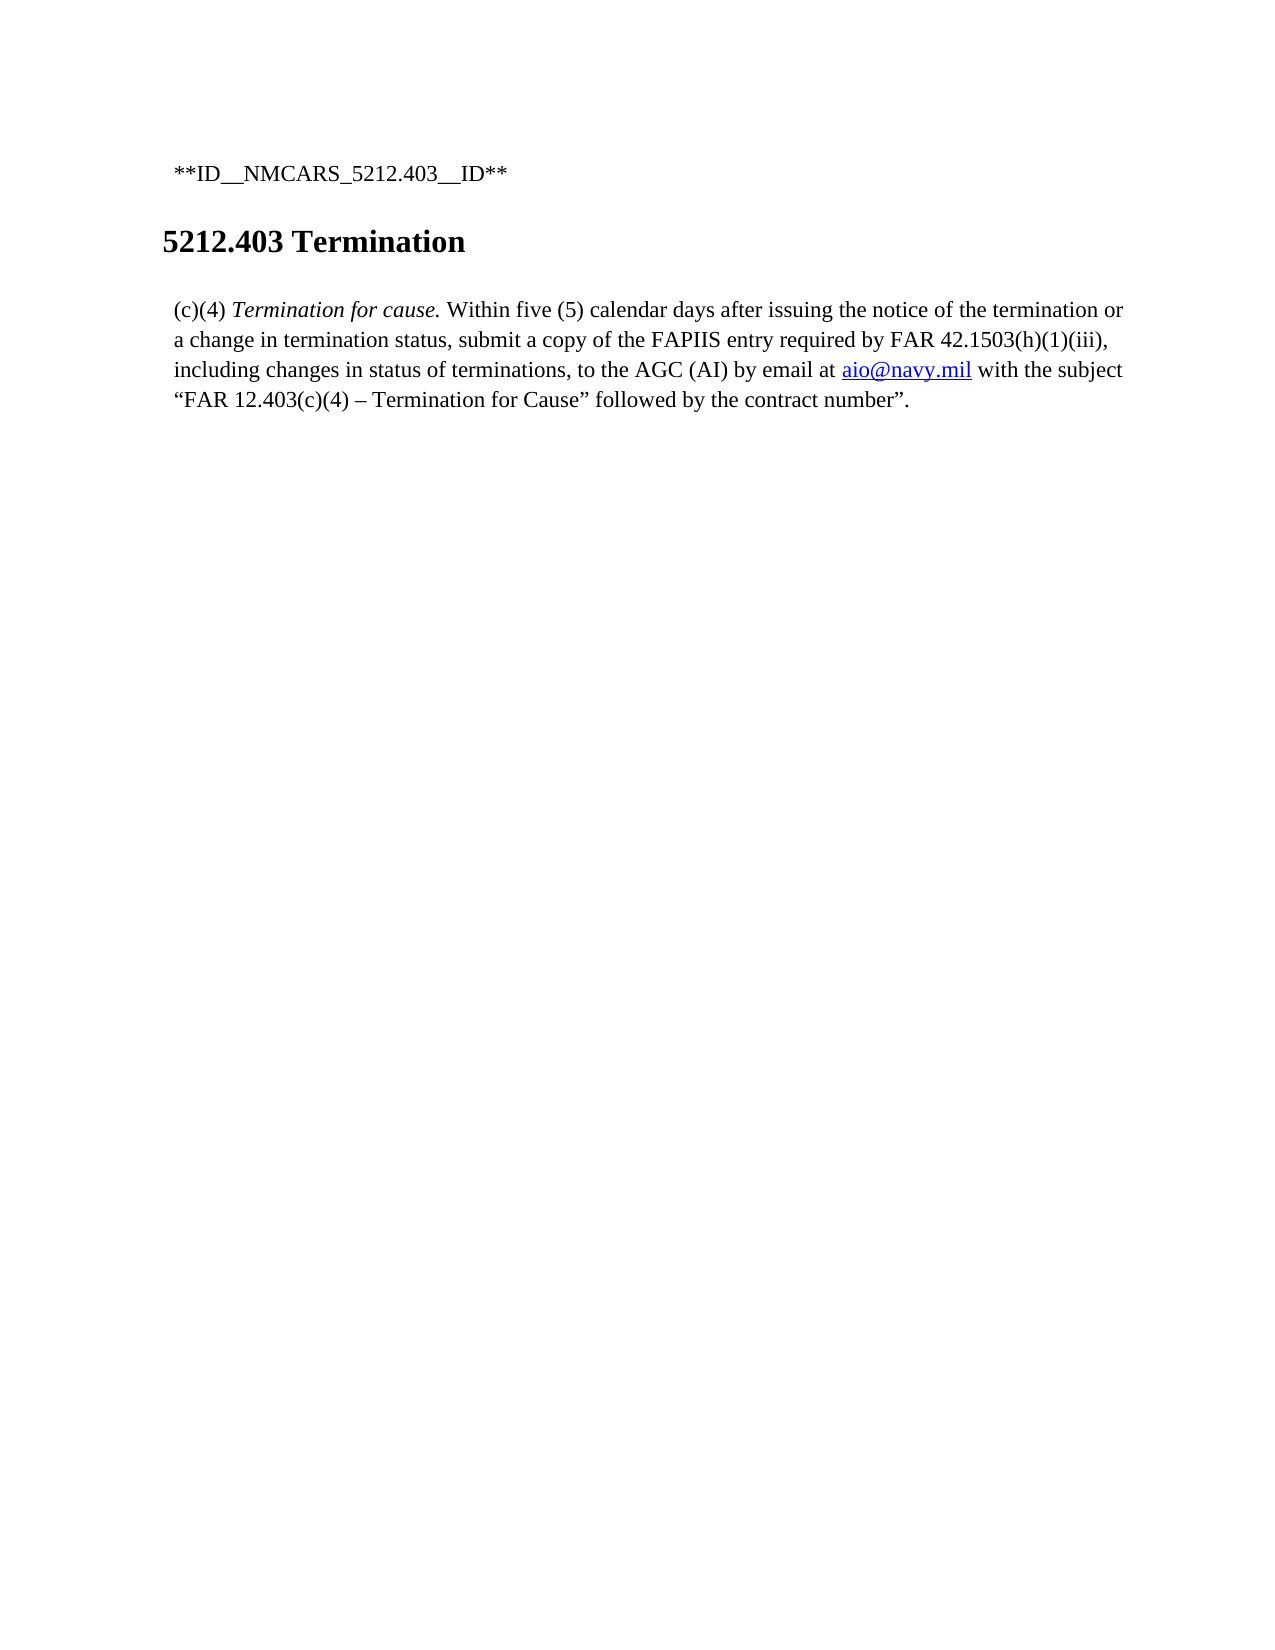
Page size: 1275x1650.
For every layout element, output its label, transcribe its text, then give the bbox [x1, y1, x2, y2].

subtitle 5212.403 Termination [162, 222, 1125, 259]
text (c)(4) Termination for cause. Within five (5) calendar days after issuing the notice of the termination or a change in termination status, submit a copy of the FAPIIS entry required by FAR 42.1503(h)(1)(iii), including changes in status of terminations, to the AGC (AI) by email at aio@navy.mil with the subject “FAR 12.403(c)(4) – Termination for Cause” followed by the contract number”. [163, 285, 1135, 423]
text **ID__NMCARS_5212.403__ID** [163, 150, 1135, 197]
